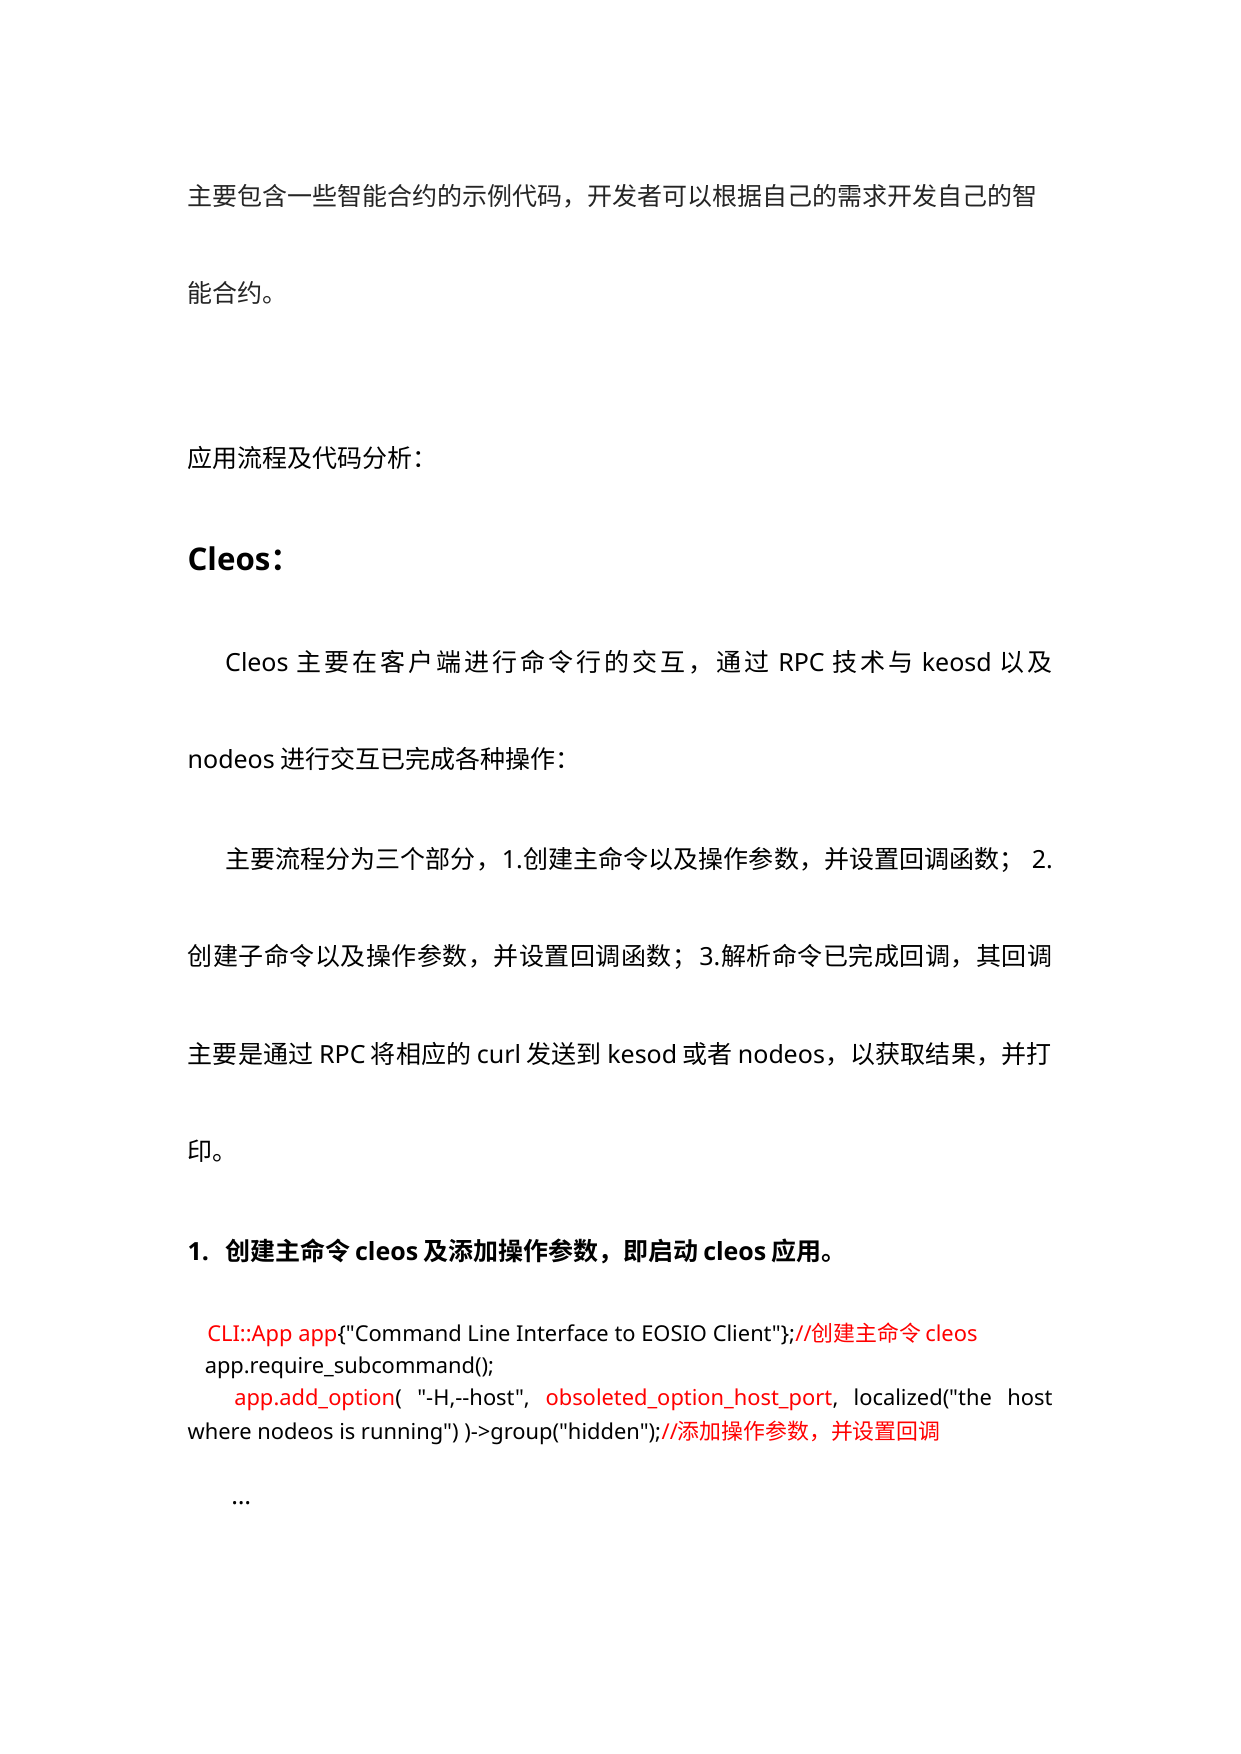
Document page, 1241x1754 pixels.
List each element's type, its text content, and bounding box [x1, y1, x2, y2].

text Cleos主要在客户端进行命令行的交互，通过RPC技术与keosd以及nodeos进行交互已完成各种操作： [187, 628, 1053, 790]
text app.require_subcommand(); [187, 1348, 1053, 1381]
list 创建主命令cleos及添加操作参数，即启动cleos应用。 [187, 1217, 1053, 1282]
text 主要流程分为三个部分，1.创建主命令以及操作参数，并设置回调函数； 2.创建子命令以及操作参数，并设置回调函数；3.解析命令已完成回调，其回调主要是通过RPC将相应的curl发送到kesod或者nodeos，以获取结果，并打印。 [187, 825, 1053, 1182]
text app.add_option( "-H,--host", obsoleted_option_host_port, localized("the host where nodeos is running") )->group("hidden");//添加操作参数，并设置回调 [187, 1381, 1053, 1446]
text … [187, 1462, 1053, 1527]
text 主要包含一些智能合约的示例代码，开发者可以根据自己的需求开发自己的智能合约。 [187, 162, 1053, 324]
text Cleos： [187, 524, 1053, 589]
text 应用流程及代码分析： [187, 424, 1053, 489]
text CLI::App app{"Command Line Interface to EOSIO Client"};//创建主命令cleos [187, 1316, 1053, 1348]
